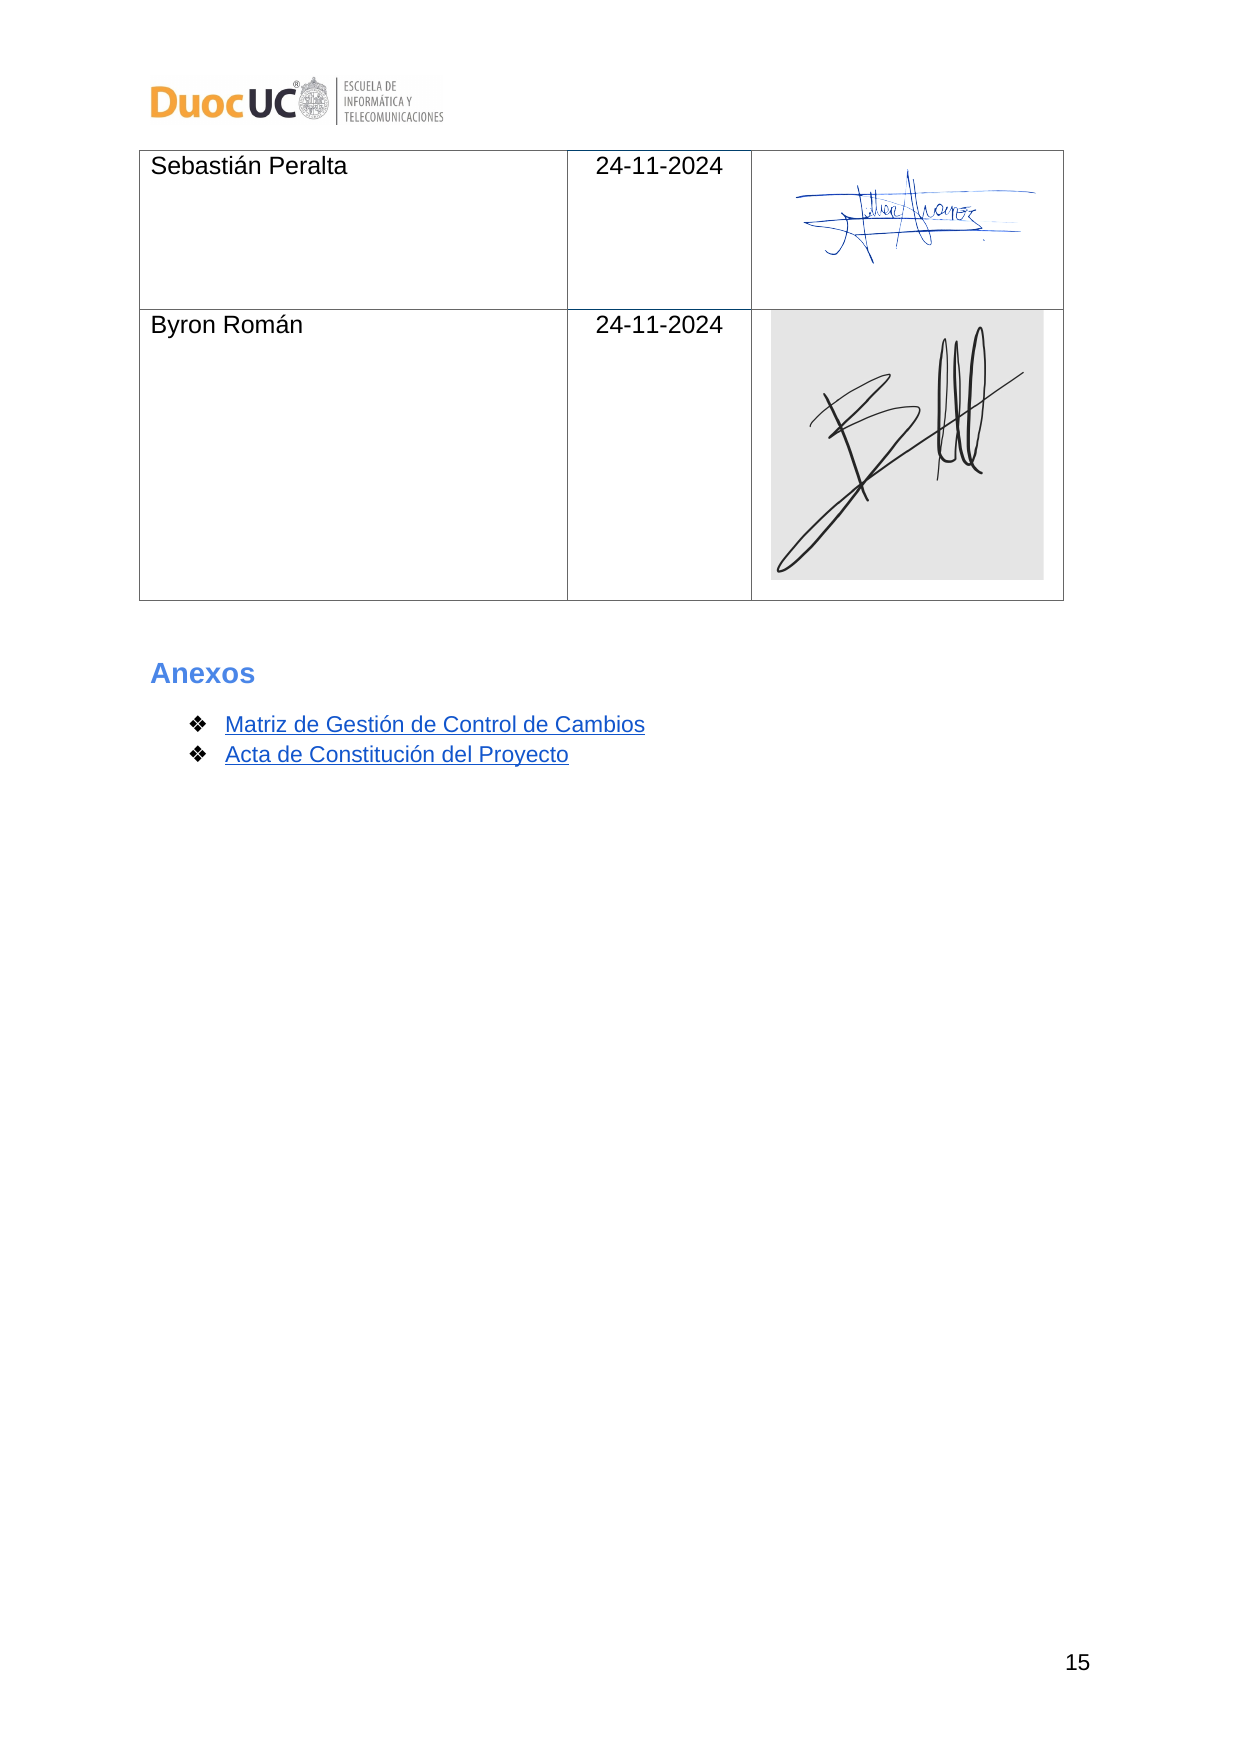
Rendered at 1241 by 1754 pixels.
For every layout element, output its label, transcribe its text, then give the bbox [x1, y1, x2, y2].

table_cell [752, 151, 1063, 309]
subtitle Anexos [150, 656, 1090, 690]
picture [150, 75, 444, 125]
table_cell [752, 310, 1063, 600]
table_cell Sebastián Peralta [140, 151, 567, 309]
table_cell 24-11-2024 [568, 151, 751, 309]
list Matriz de Gestión de Control de Cambios [187, 711, 1090, 737]
table_cell Byron Román [140, 310, 567, 600]
picture [771, 310, 1044, 580]
list Acta de Constitución del Proyecto [187, 741, 1090, 767]
table_cell 24-11-2024 [568, 310, 751, 600]
picture [762, 151, 1054, 289]
